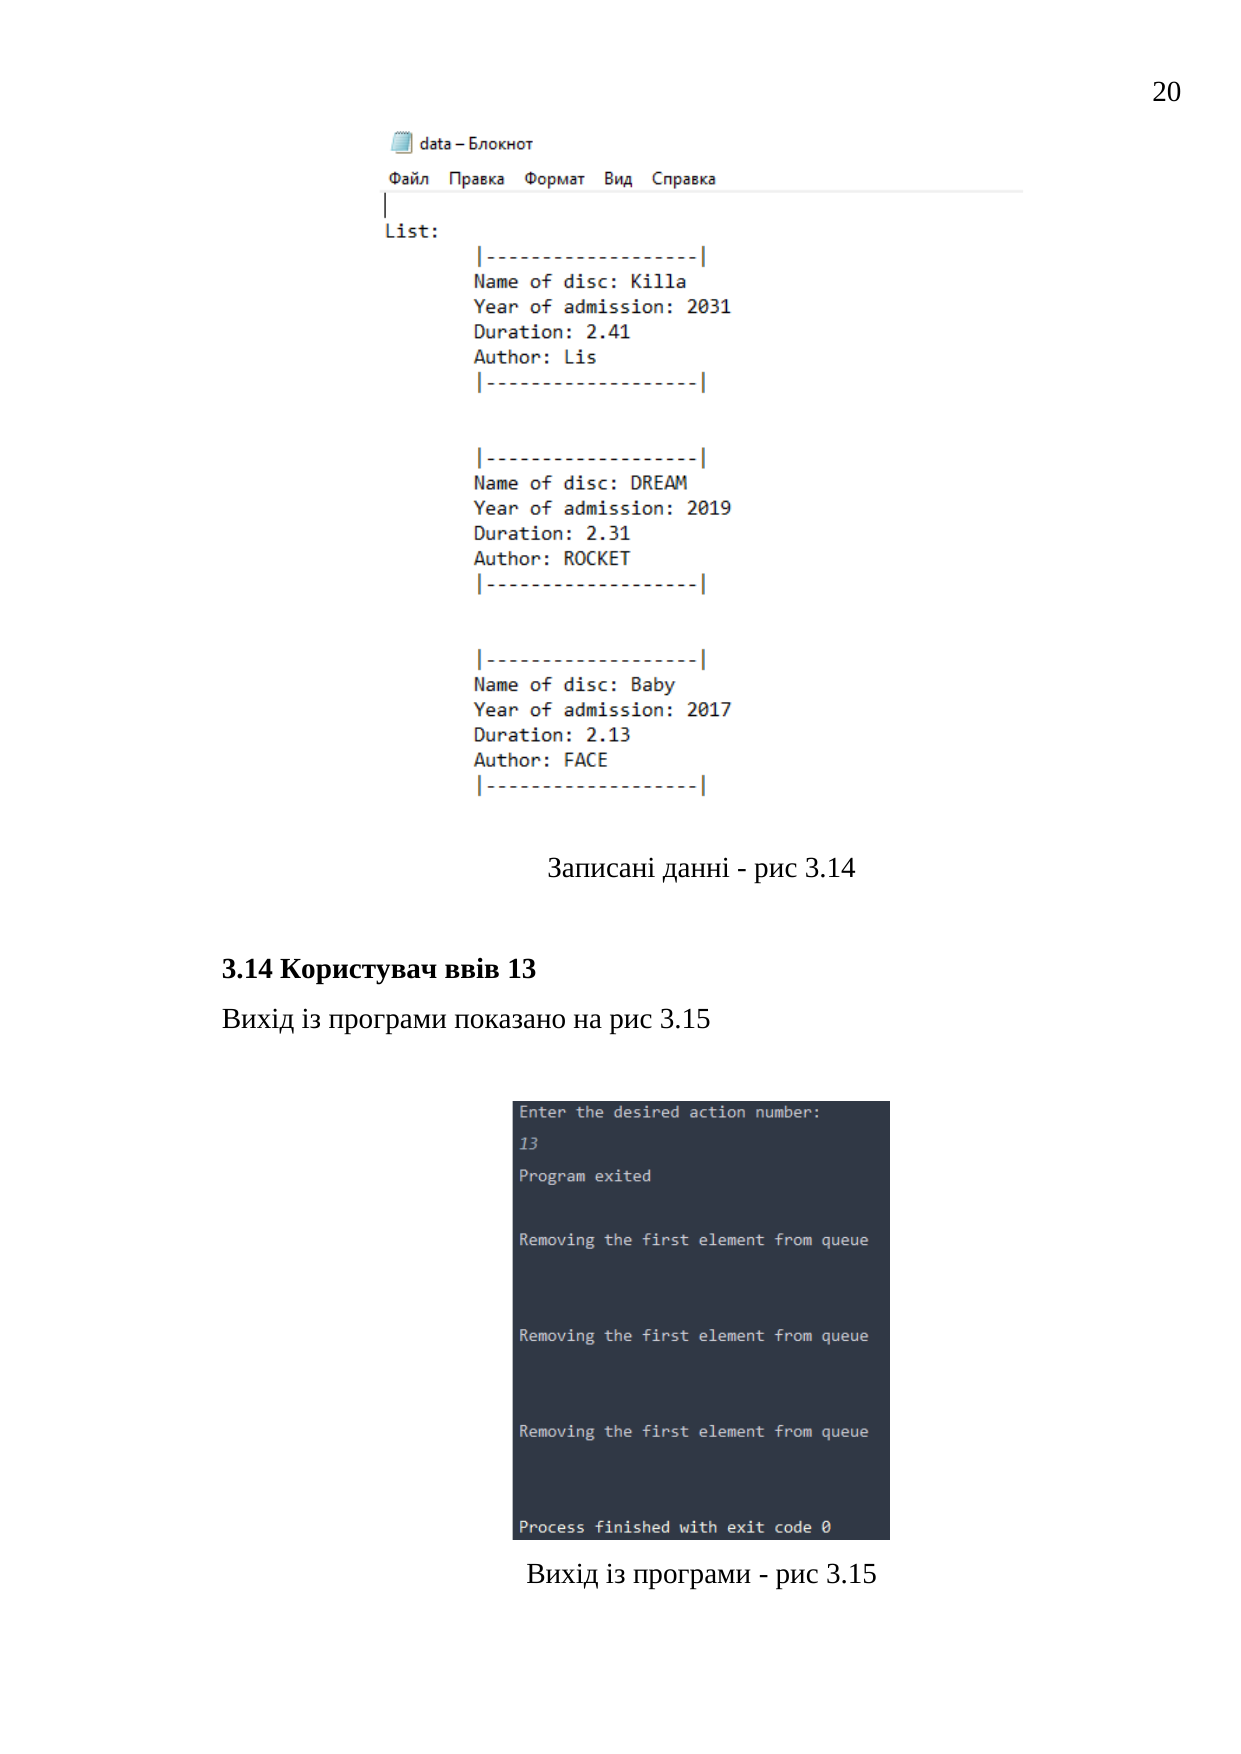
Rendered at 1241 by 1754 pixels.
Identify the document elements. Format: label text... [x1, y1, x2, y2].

picture [512, 1101, 890, 1540]
text Вихід із програми - рис 3.15 [148, 1556, 1181, 1589]
text Записані данні - рис 3.14 [148, 850, 1181, 884]
subtitle 3.14 Користувач ввів 13 [148, 951, 1181, 984]
picture [379, 124, 1024, 834]
text Вихід із програми показано на рис 3.15 [148, 1001, 1181, 1035]
